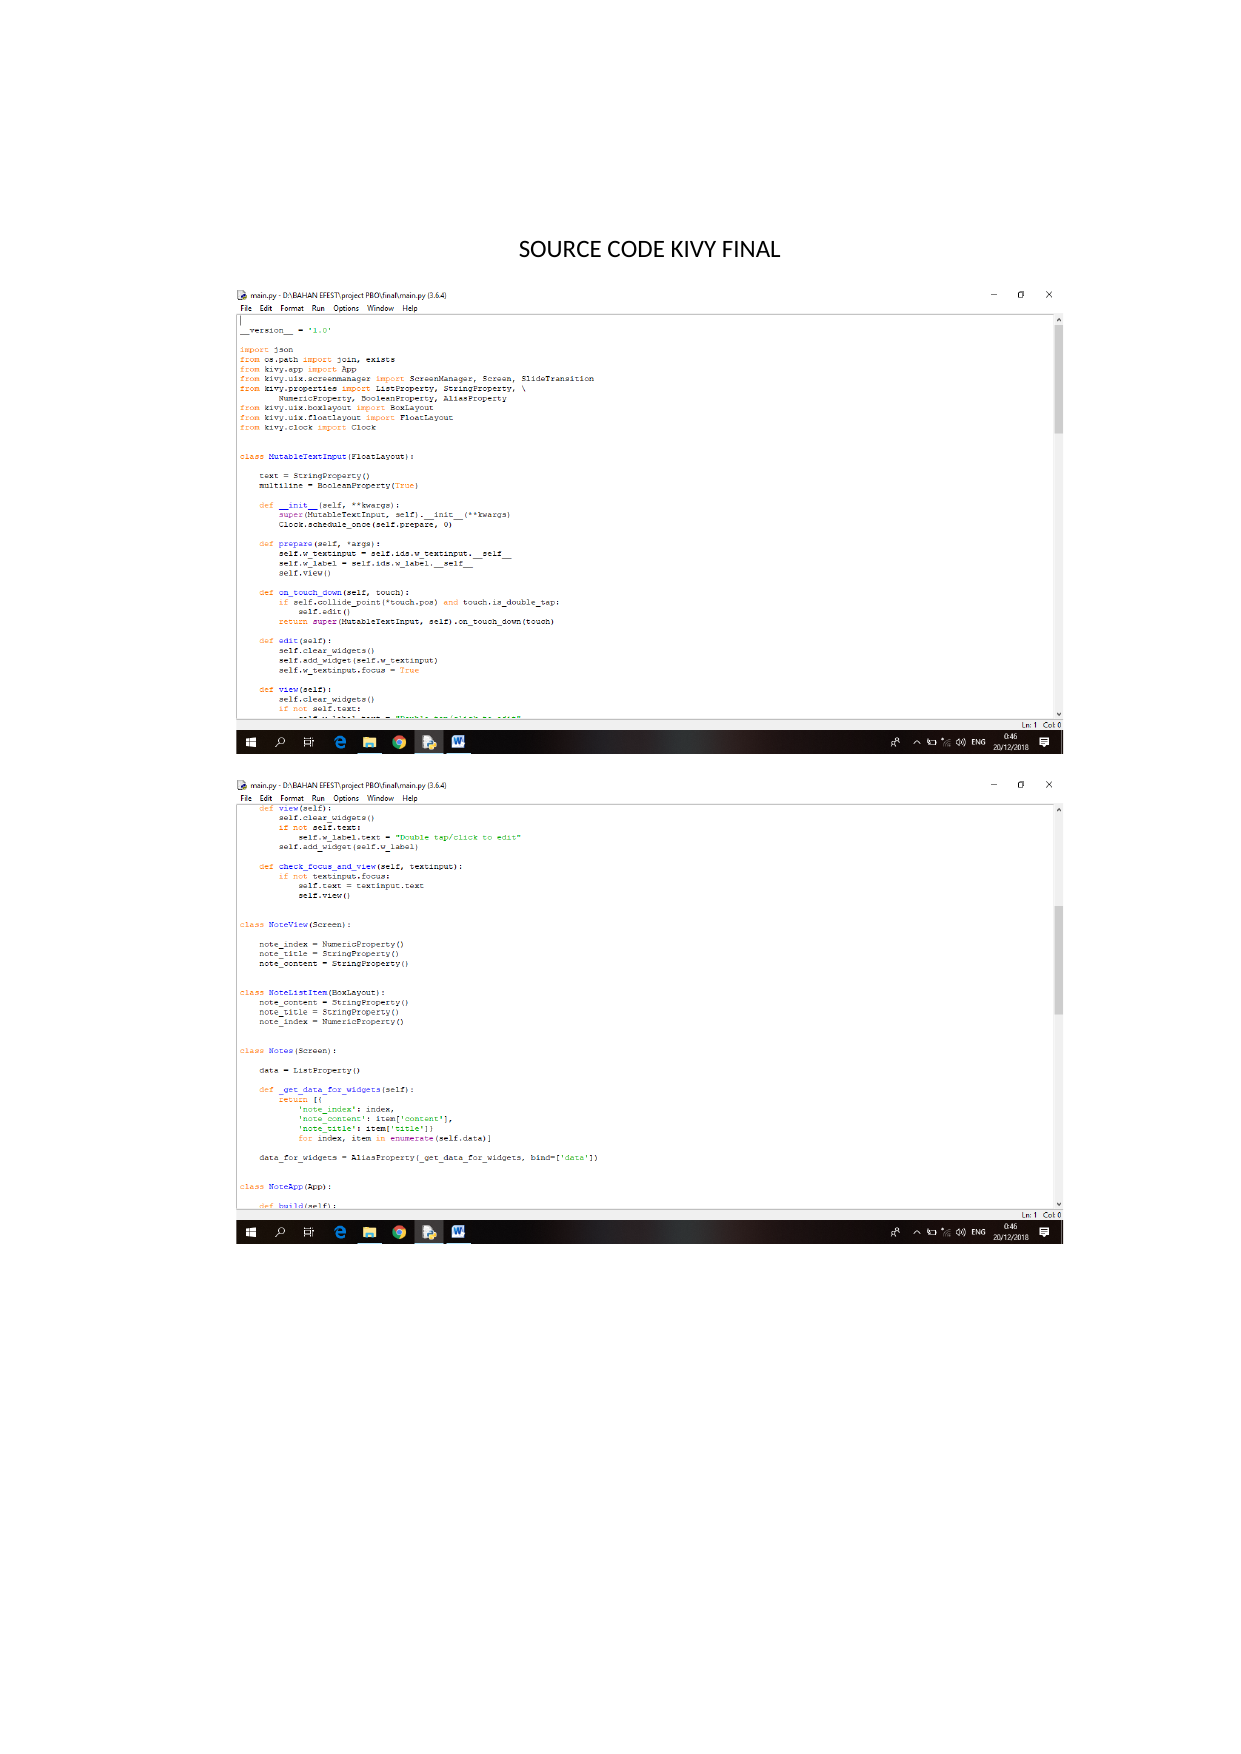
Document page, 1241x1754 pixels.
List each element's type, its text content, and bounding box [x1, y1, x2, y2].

picture [236, 288, 1064, 754]
text SOURCE CODE KIVY FINAL [236, 233, 1063, 263]
picture [236, 778, 1064, 1244]
